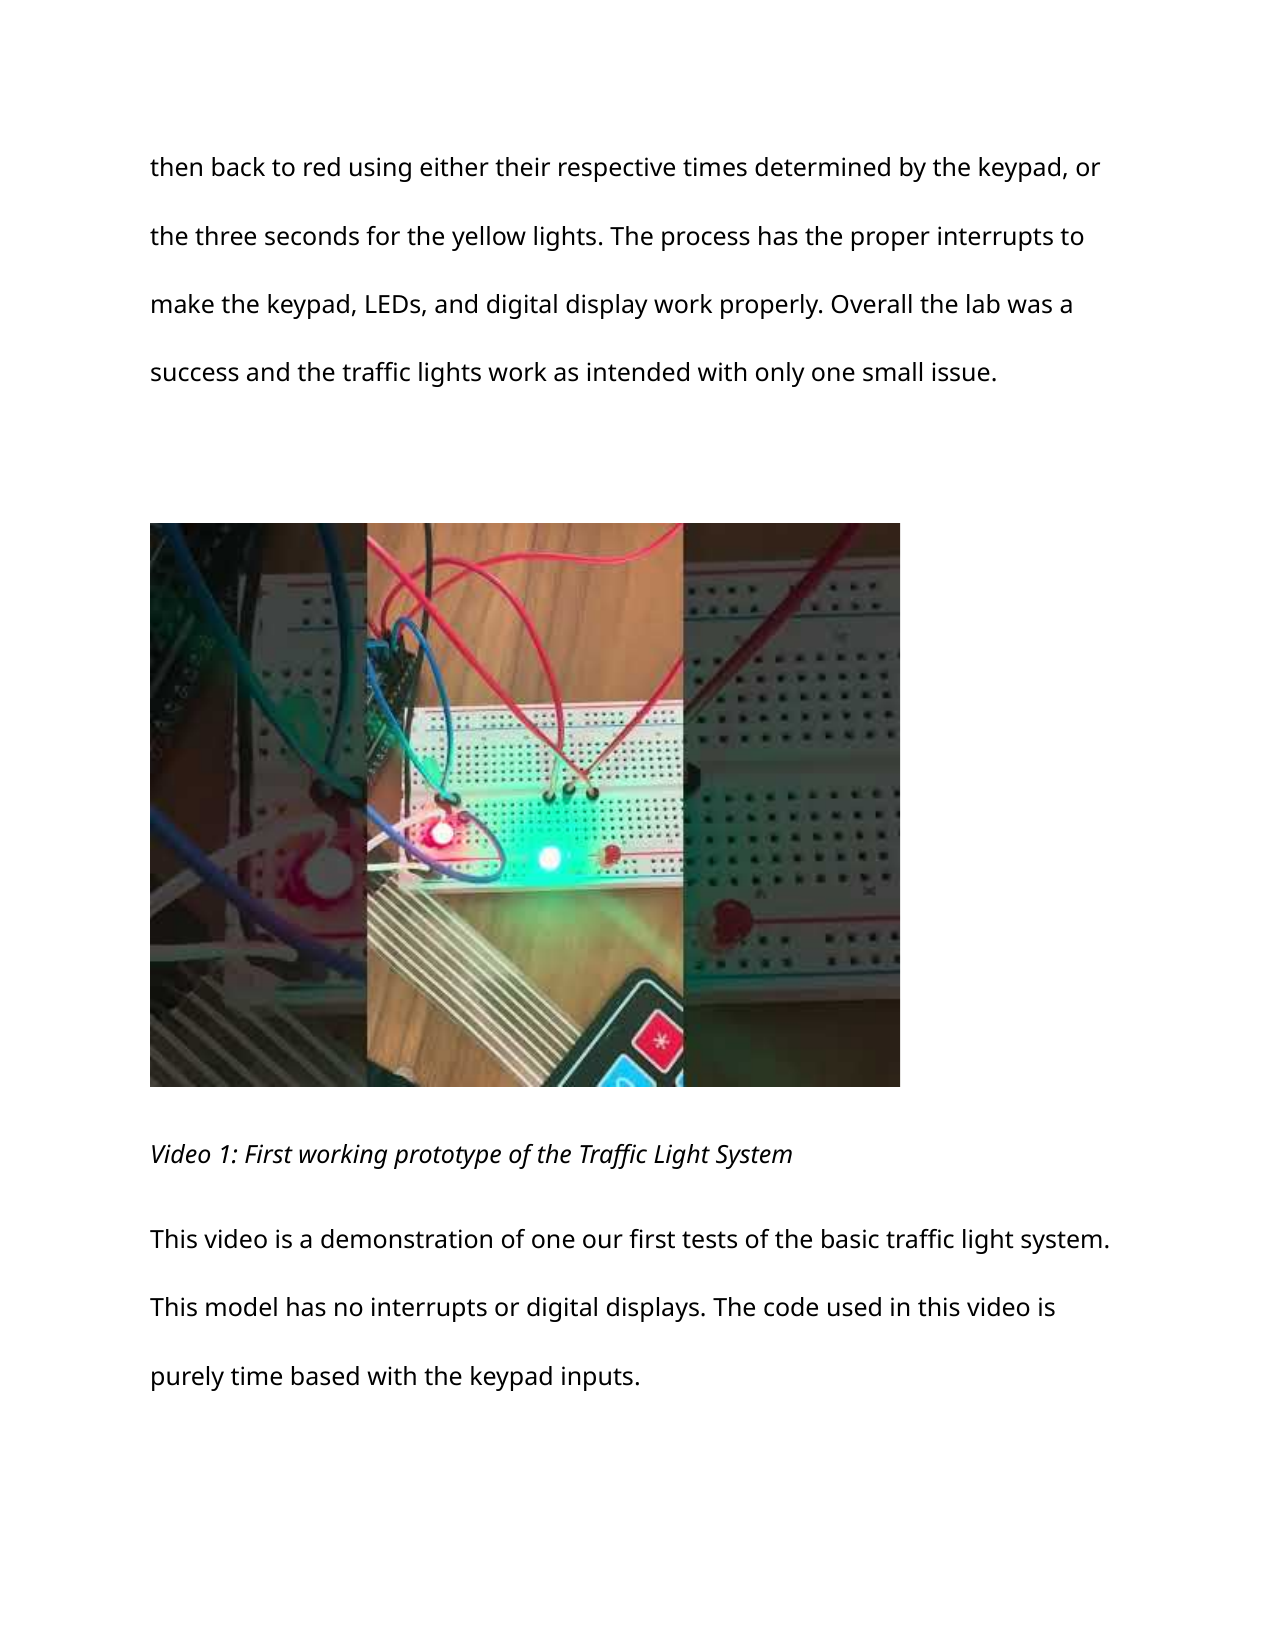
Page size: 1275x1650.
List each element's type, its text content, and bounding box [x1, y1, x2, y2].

picture [150, 523, 901, 1087]
text Video 1: First working prototype of the Traffic Light System [150, 1137, 1125, 1171]
text This video is a demonstration of one our first tests of the basic traffic light system. This model has no interrupts or digital displays. The code used in this video is purely time based with the keypad inputs. [150, 1222, 1125, 1392]
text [150, 150, 1125, 388]
